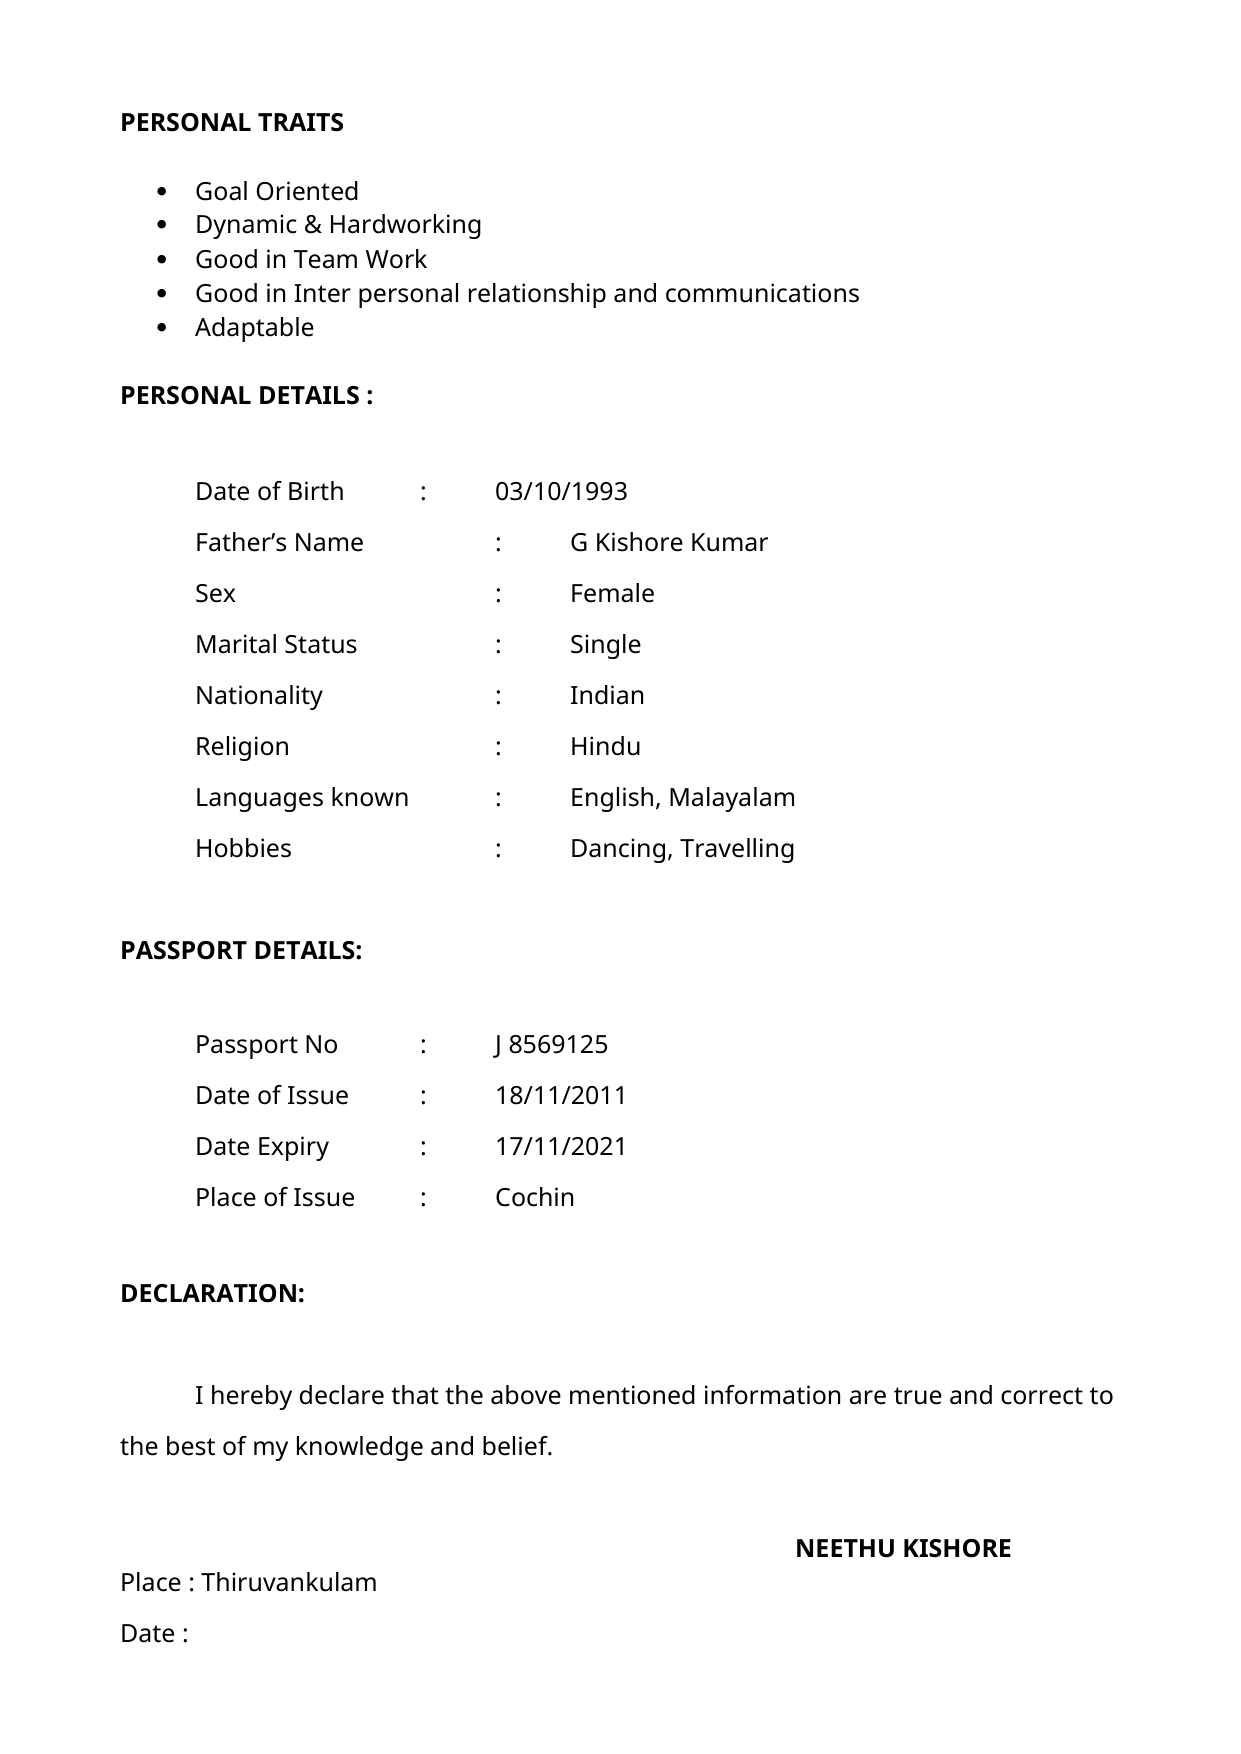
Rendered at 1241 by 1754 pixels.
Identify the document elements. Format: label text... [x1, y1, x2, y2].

text Languages known : English, Malayalam [120, 780, 1120, 814]
text Hobbies : Dancing, Travelling [120, 831, 1120, 865]
list Dynamic & Hardworking [157, 207, 1120, 241]
text NEETHU KISHORE [120, 1531, 1120, 1565]
list Good in Team Work [157, 241, 1120, 275]
list Adaptable [157, 309, 1120, 343]
list Goal Oriented [157, 173, 1120, 207]
text PERSONAL TRAITS [120, 105, 1120, 139]
text Place : Thiruvankulam [120, 1565, 1120, 1599]
text Sex : Female [120, 576, 1120, 610]
list Good in Inter personal relationship and communications [157, 275, 1120, 309]
text Passport No : J 8569125 [120, 1027, 1120, 1061]
text I hereby declare that the above mentioned information are true and correct to the best of my knowledge and belief. [120, 1378, 1120, 1463]
text Date of Issue : 18/11/2011 [120, 1078, 1120, 1112]
text Date Expiry : 17/11/2021 [120, 1129, 1120, 1163]
text Marital Status : Single [120, 627, 1120, 661]
text PERSONAL DETAILS : [120, 377, 1120, 412]
text Religion : Hindu [120, 729, 1120, 763]
text PASSPORT DETAILS: [120, 933, 1120, 967]
text Date of Birth : 03/10/1993 [120, 474, 1120, 508]
text DECLARATION: [120, 1276, 1120, 1310]
text Date : [120, 1616, 1120, 1650]
text Place of Issue : Cochin [120, 1180, 1120, 1214]
text Father’s Name : G Kishore Kumar [120, 525, 1120, 559]
text Nationality : Indian [120, 678, 1120, 712]
